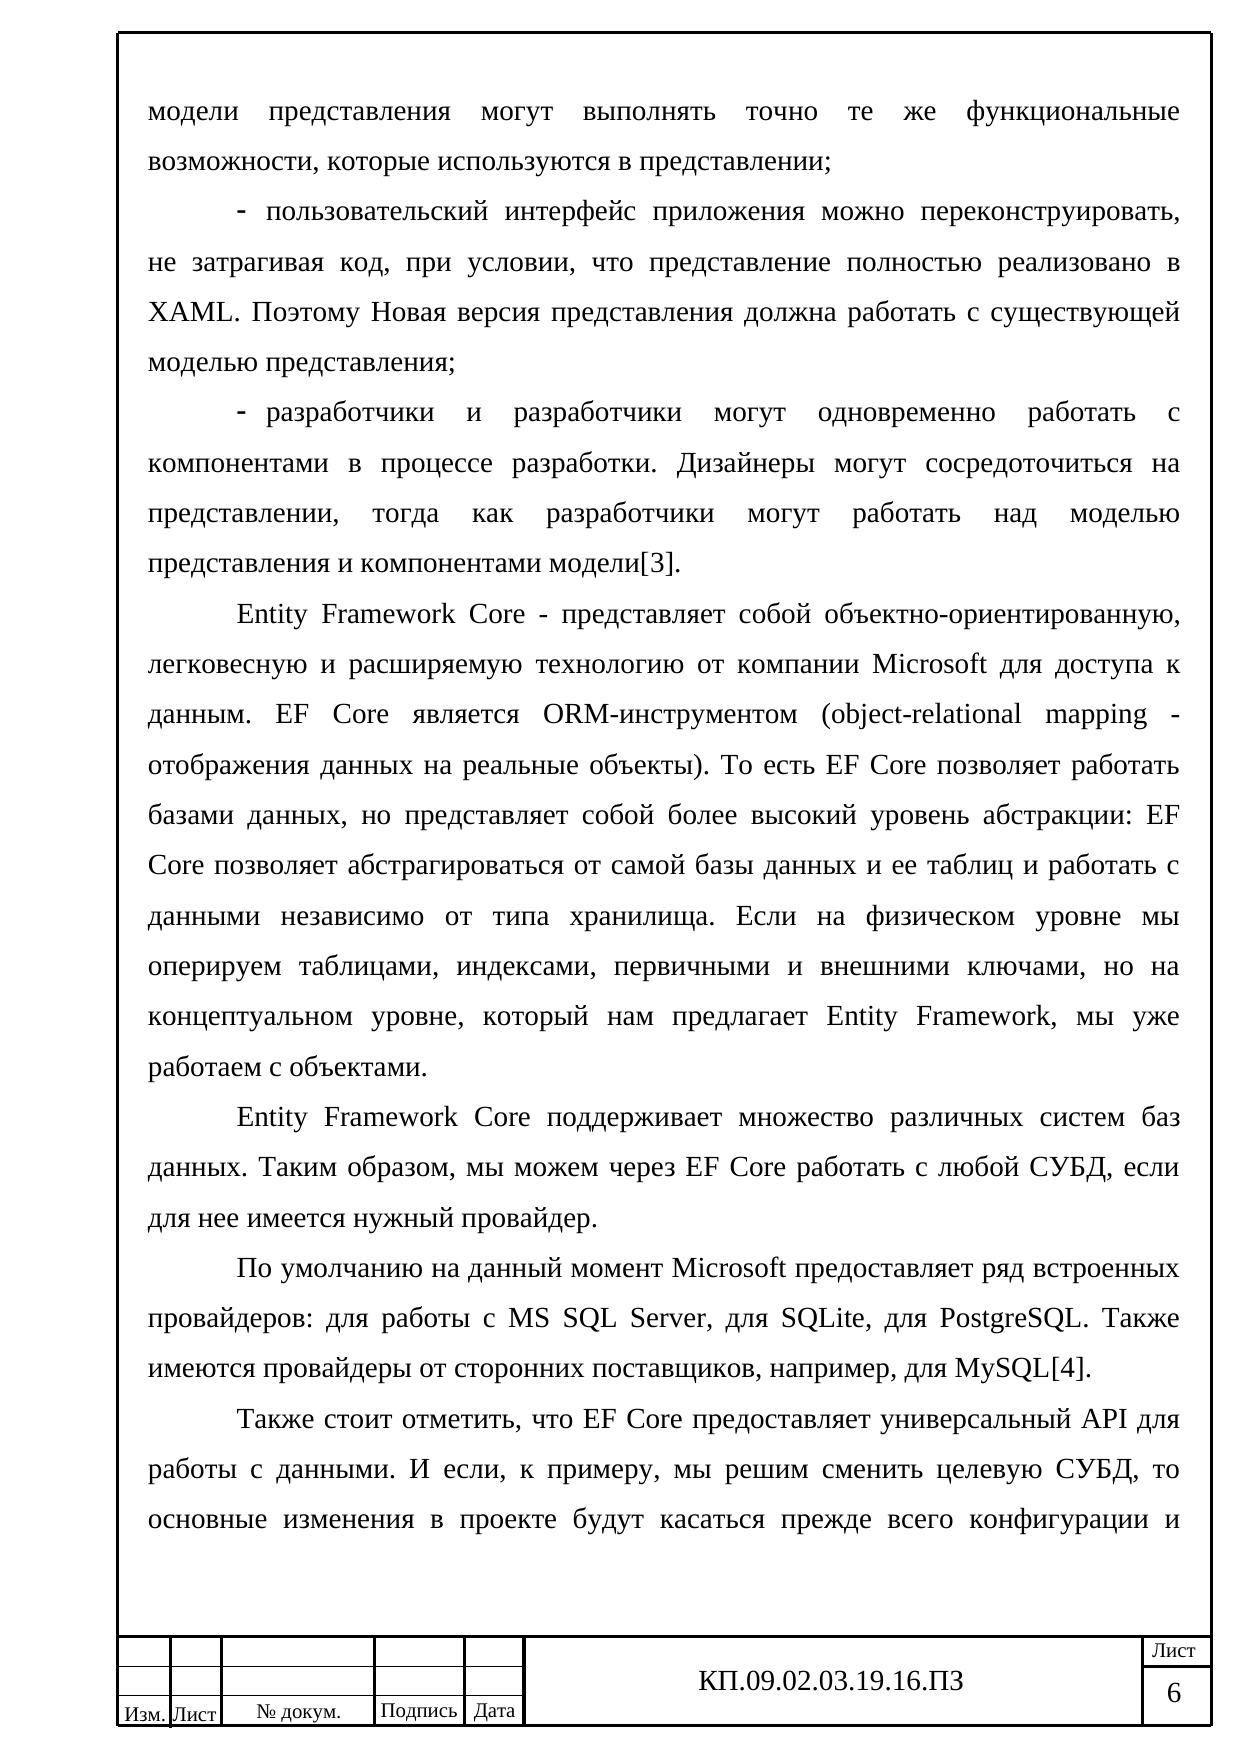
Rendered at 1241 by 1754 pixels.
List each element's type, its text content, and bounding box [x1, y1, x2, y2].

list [148, 93, 1181, 176]
text Entity Framework Core поддерживает множество различных систем баз данных. Таким образом, мы можем через EF Core работать с любой СУБД, если для нее имеется нужный провайдер. [148, 1099, 1181, 1233]
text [148, 1401, 1181, 1535]
list пользовательский интерфейс приложения можно переконструировать, не затрагивая код, при условии, что представление полностью реализовано в XAML. Поэтому Новая версия представления должна работать с существующей моделью представления; [148, 193, 1181, 378]
text Entity Framework Core - представляет собой объектно-ориентированную, легковесную и расширяемую технологию от компании Microsoft для доступа к данным. EF Core является ORM-инструментом (object-relational mapping - отображения данных на реальные объекты). То есть EF Core позволяет работать базами данных, но представляет собой более высокий уровень абстракции: EF Core позволяет абстрагироваться от самой базы данных и ее таблиц и работать с данными независимо от типа хранилища. Если на физическом уровне мы оперируем таблицами, индексами, первичными и внешними ключами, но на концептуальном уровне, который нам предлагает Entity Framework, мы уже работаем с объектами. [148, 596, 1181, 1082]
text По умолчанию на данный момент Microsoft предоставляет ряд встроенных провайдеров: для работы с MS SQL Server, для SQLite, для PostgreSQL. Также имеются провайдеры от сторонних поставщиков, например, для MySQL[4]. [148, 1250, 1181, 1384]
list разработчики и разработчики могут одновременно работать с компонентами в процессе разработки. Дизайнеры могут сосредоточиться на представлении, тогда как разработчики могут работать над моделью представления и компонентами модели[3]. [148, 394, 1181, 579]
